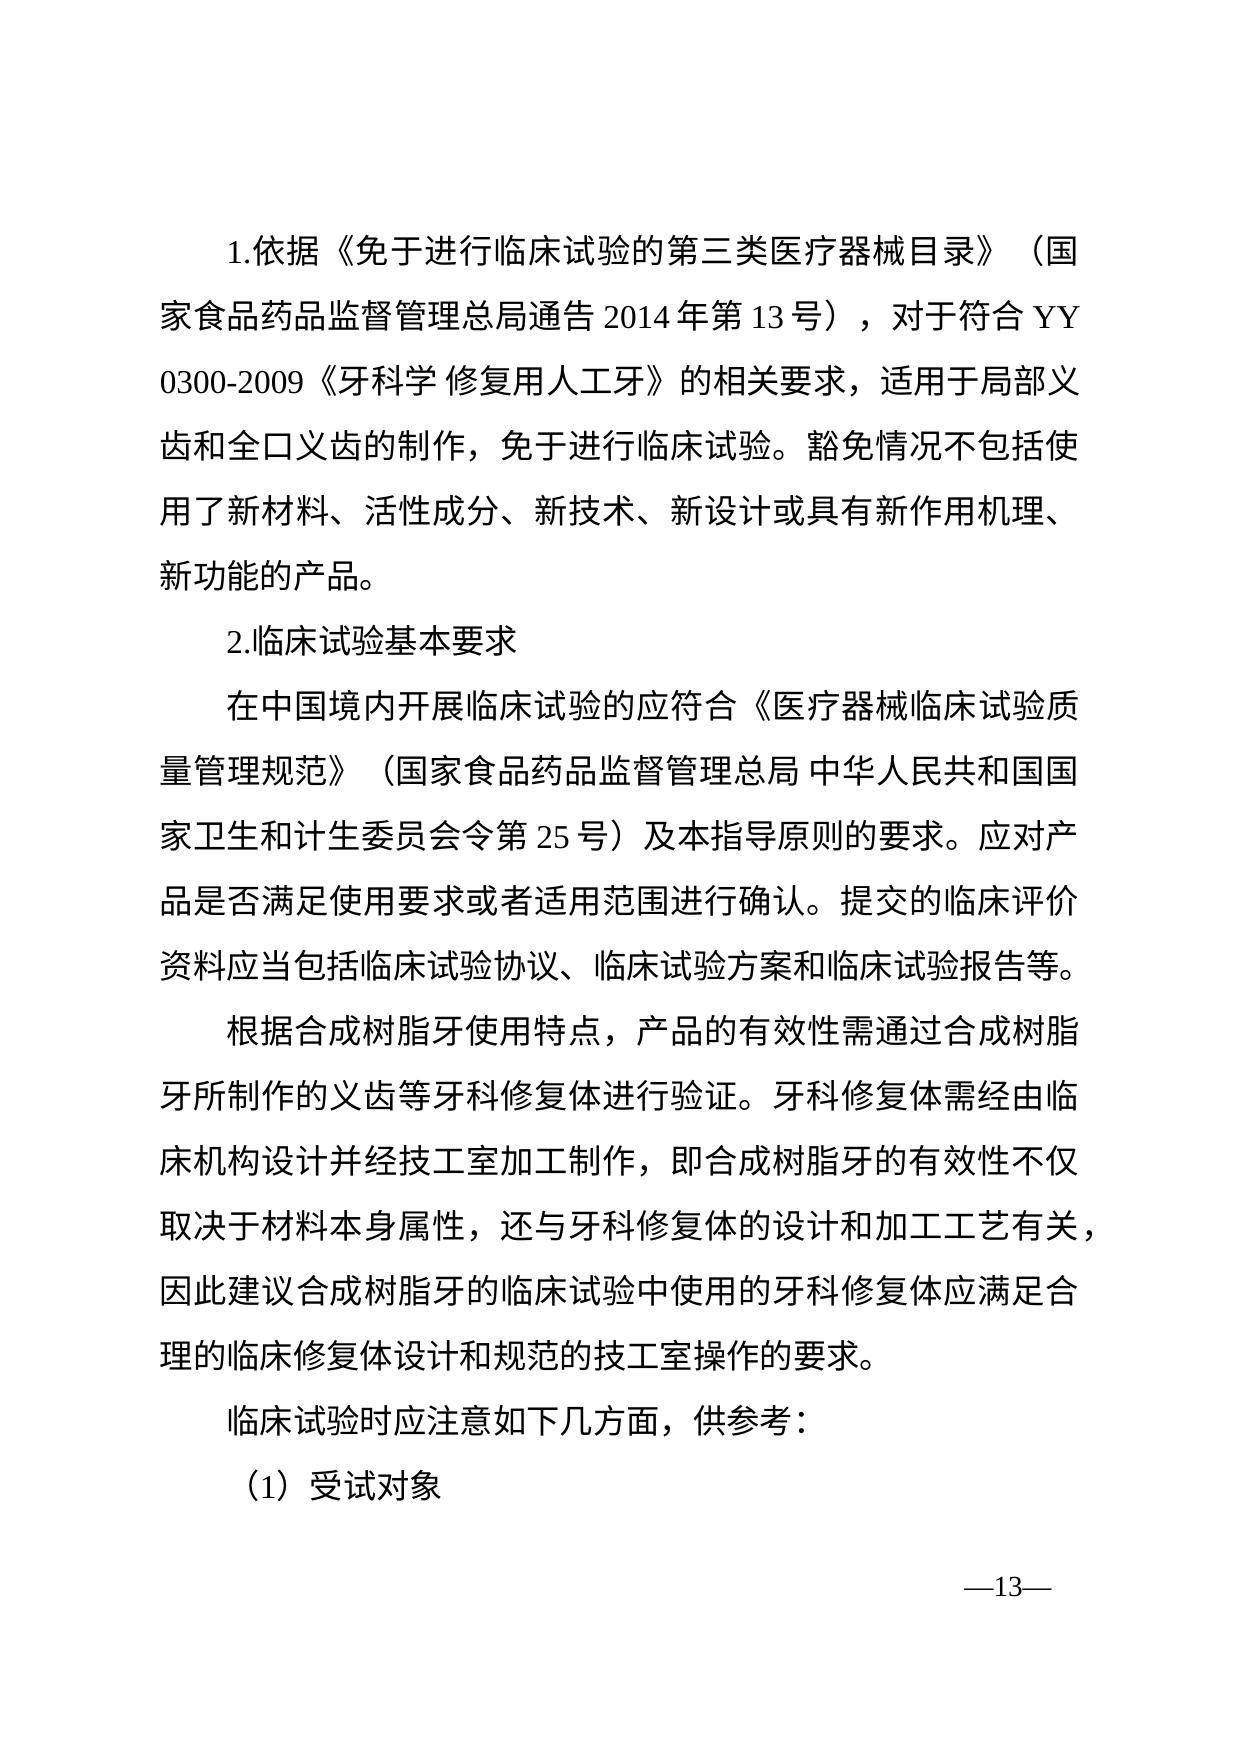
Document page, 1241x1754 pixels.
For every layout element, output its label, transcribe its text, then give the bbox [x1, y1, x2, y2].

text 在中国境内开展临床试验的应符合《医疗器械临床试验质量管理规范》（国家食品药品监督管理总局 中华人民共和国国家卫生和计生委员会令第25号）及本指导原则的要求。应对产品是否满足使用要求或者适用范围进行确认。提交的临床评价资料应当包括临床试验协议、临床试验方案和临床试验报告等。 [159, 672, 1081, 997]
text 根据合成树脂牙使用特点，产品的有效性需通过合成树脂牙所制作的义齿等牙科修复体进行验证。牙科修复体需经由临床机构设计并经技工室加工制作，即合成树脂牙的有效性不仅取决于材料本身属性，还与牙科修复体的设计和加工工艺有关，因此建议合成树脂牙的临床试验中使用的牙科修复体应满足合理的临床修复体设计和规范的技工室操作的要求。 [159, 997, 1081, 1387]
text （1）受试对象 [159, 1452, 1081, 1517]
text 临床试验时应注意如下几方面，供参考： [159, 1387, 1081, 1452]
text 1.依据《免于进行临床试验的第三类医疗器械目录》（国家食品药品监督管理总局通告2014年第13号），对于符合YY 0300-2009《牙科学 修复用人工牙》的相关要求，适用于局部义齿和全口义齿的制作，免于进行临床试验。豁免情况不包括使用了新材料、活性成分、新技术、新设计或具有新作用机理、新功能的产品。 [159, 217, 1081, 607]
text 2.临床试验基本要求 [159, 607, 1081, 672]
